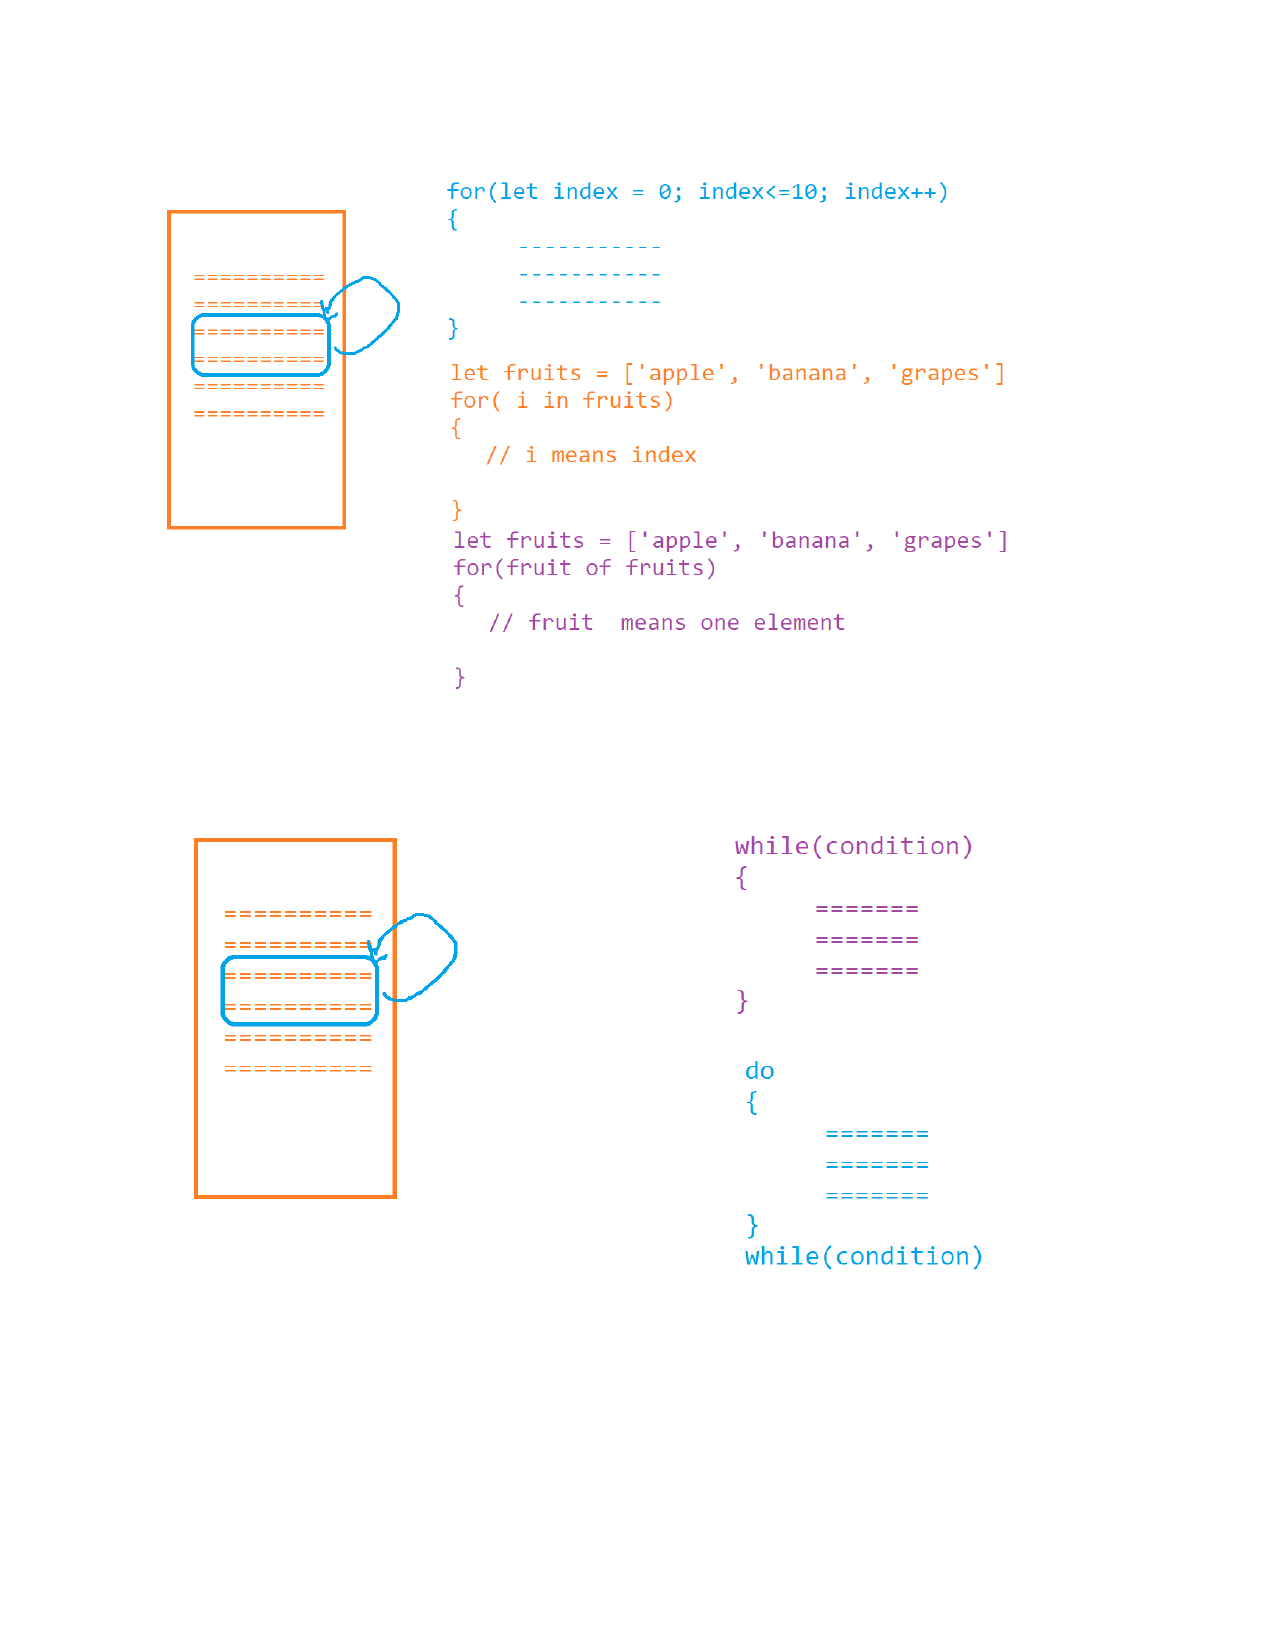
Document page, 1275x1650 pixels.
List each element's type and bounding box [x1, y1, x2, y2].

picture [150, 150, 1124, 698]
picture [150, 783, 1124, 1315]
